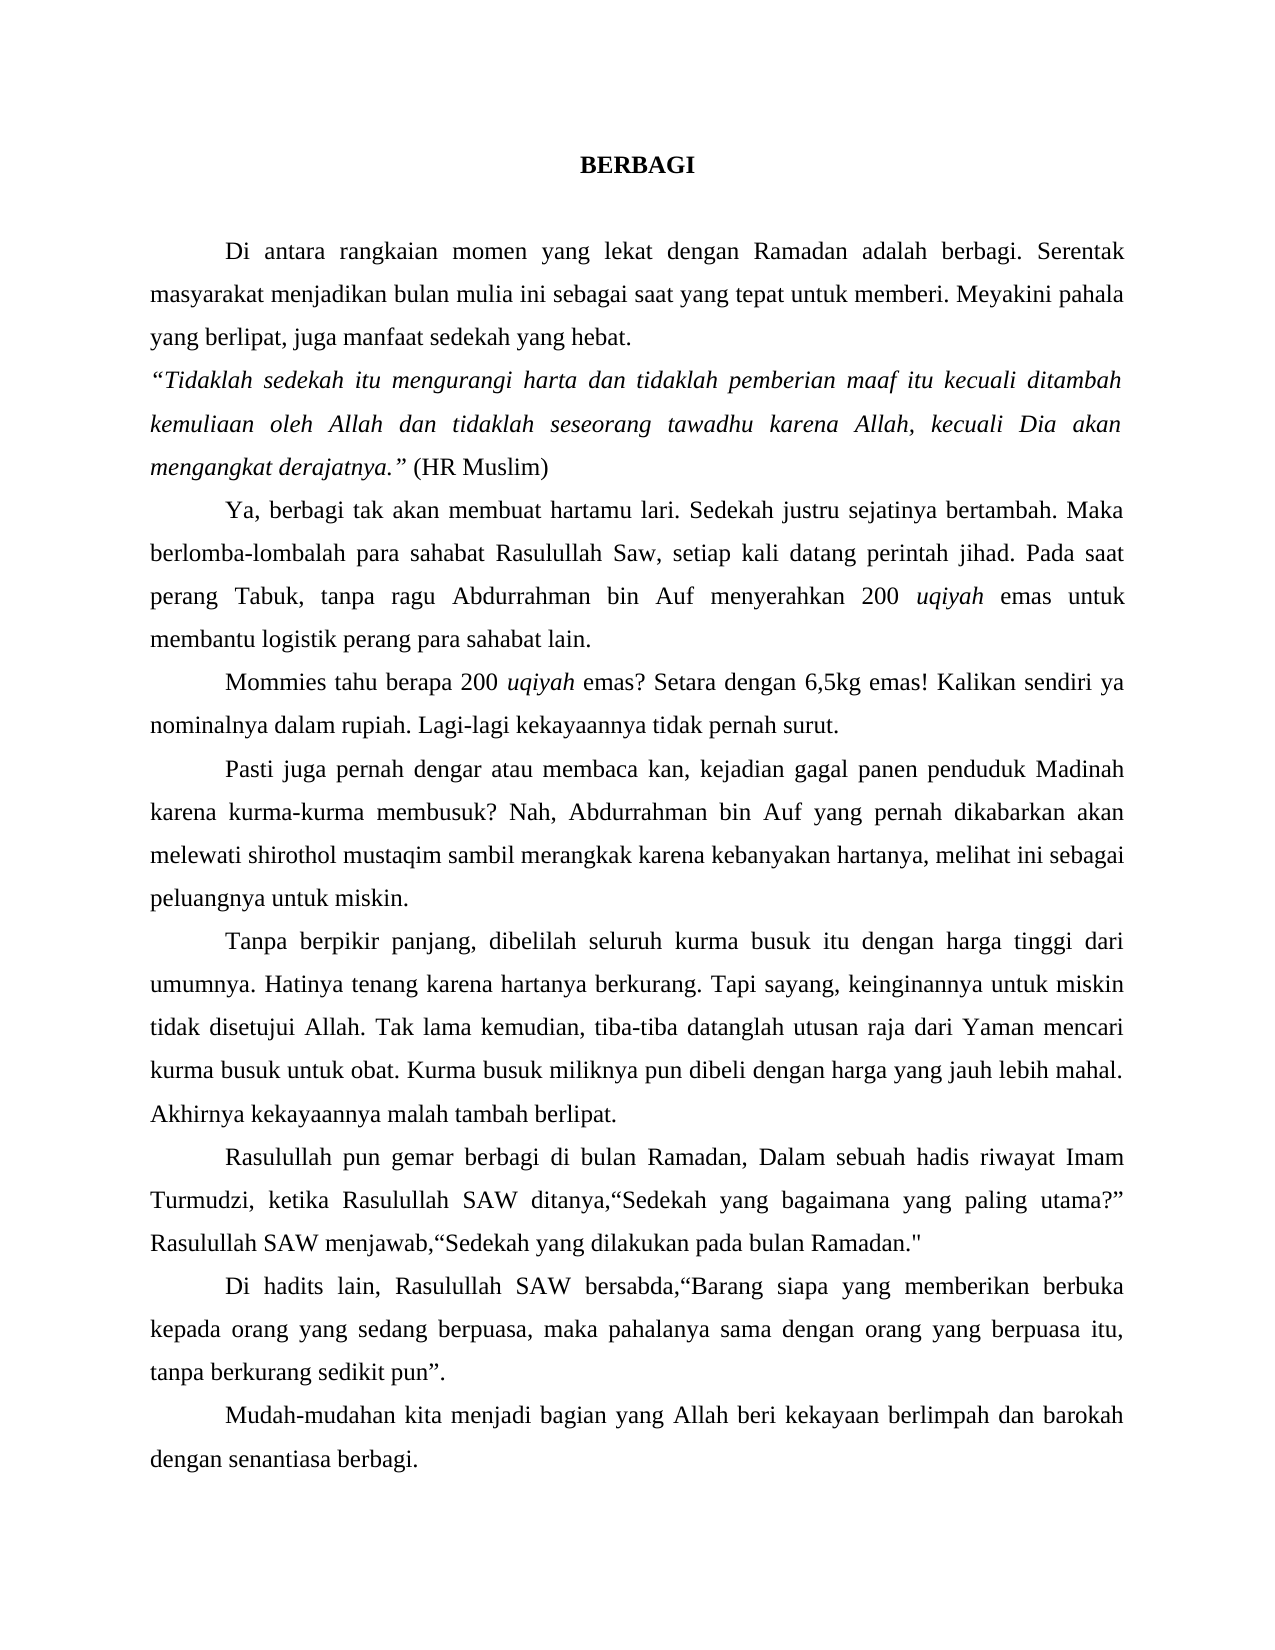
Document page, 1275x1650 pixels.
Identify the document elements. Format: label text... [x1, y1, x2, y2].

text Tanpa berpikir panjang, dibelilah seluruh kurma busuk itu dengan harga tinggi dari umumnya. Hatinya tenang karena hartanya berkurang. Tapi sayang, keinginannya untuk miskin tidak disetujui Allah. Tak lama kemudian, tiba-tiba datanglah utusan raja dari Yaman mencari kurma busuk untuk obat. Kurma busuk miliknya pun dibeli dengan harga yang jauh lebih mahal. Akhirnya kekayaannya malah tambah berlipat. [150, 926, 1125, 1127]
text BERBAGI [150, 150, 1125, 179]
text Mudah-mudahan kita menjadi bagian yang Allah beri kekayaan berlimpah dan barokah dengan senantiasa berbagi. [150, 1401, 1125, 1472]
text Mommies tahu berapa 200 uqiyah emas? Setara dengan 6,5kg emas! Kalikan sendiri ya nominalnya dalam rupiah. Lagi-lagi kekayaannya tidak pernah surut. [150, 667, 1125, 739]
text Pasti juga pernah dengar atau membaca kan, kejadian gagal panen penduduk Madinah karena kurma-kurma membusuk? Nah, Abdurrahman bin Auf yang pernah dikabarkan akan melewati shirothol mustaqim sambil merangkak karena kebanyakan hartanya, melihat ini sebagai peluangnya untuk miskin. [150, 754, 1125, 912]
text Rasulullah pun gemar berbagi di bulan Ramadan, Dalam sebuah hadis riwayat Imam Turmudzi, ketika Rasulullah SAW ditanya,“Sedekah yang bagaimana yang paling utama?” Rasulullah SAW menjawab,“Sedekah yang dilakukan pada bulan Ramadan." [150, 1142, 1125, 1257]
text Di antara rangkaian momen yang lekat dengan Ramadan adalah berbagi. Serentak masyarakat menjadikan bulan mulia ini sebagai saat yang tepat untuk memberi. Meyakini pahala yang berlipat, juga manfaat sedekah yang hebat. [150, 236, 1125, 351]
text Di hadits lain, Rasulullah SAW bersabda,“Barang siapa yang memberikan berbuka kepada orang yang sedang berpuasa, maka pahalanya sama dengan orang yang berpuasa itu, tanpa berkurang sedikit pun”. [150, 1271, 1125, 1386]
text “Tidaklah sedekah itu mengurangi harta dan tidaklah pemberian maaf itu kecuali ditambah kemuliaan oleh Allah dan tidaklah seseorang tawadhu karena Allah, kecuali Dia akan mengangkat derajatnya.” (HR Muslim) [150, 366, 1125, 481]
text Ya, berbagi tak akan membuat hartamu lari. Sedekah justru sejatinya bertambah. Maka berlomba-lombalah para sahabat Rasulullah Saw, setiap kali datang perintah jihad. Pada saat perang Tabuk, tanpa ragu Abdurrahman bin Auf menyerahkan 200 uqiyah emas untuk membantu logistik perang para sahabat lain. [150, 495, 1125, 653]
